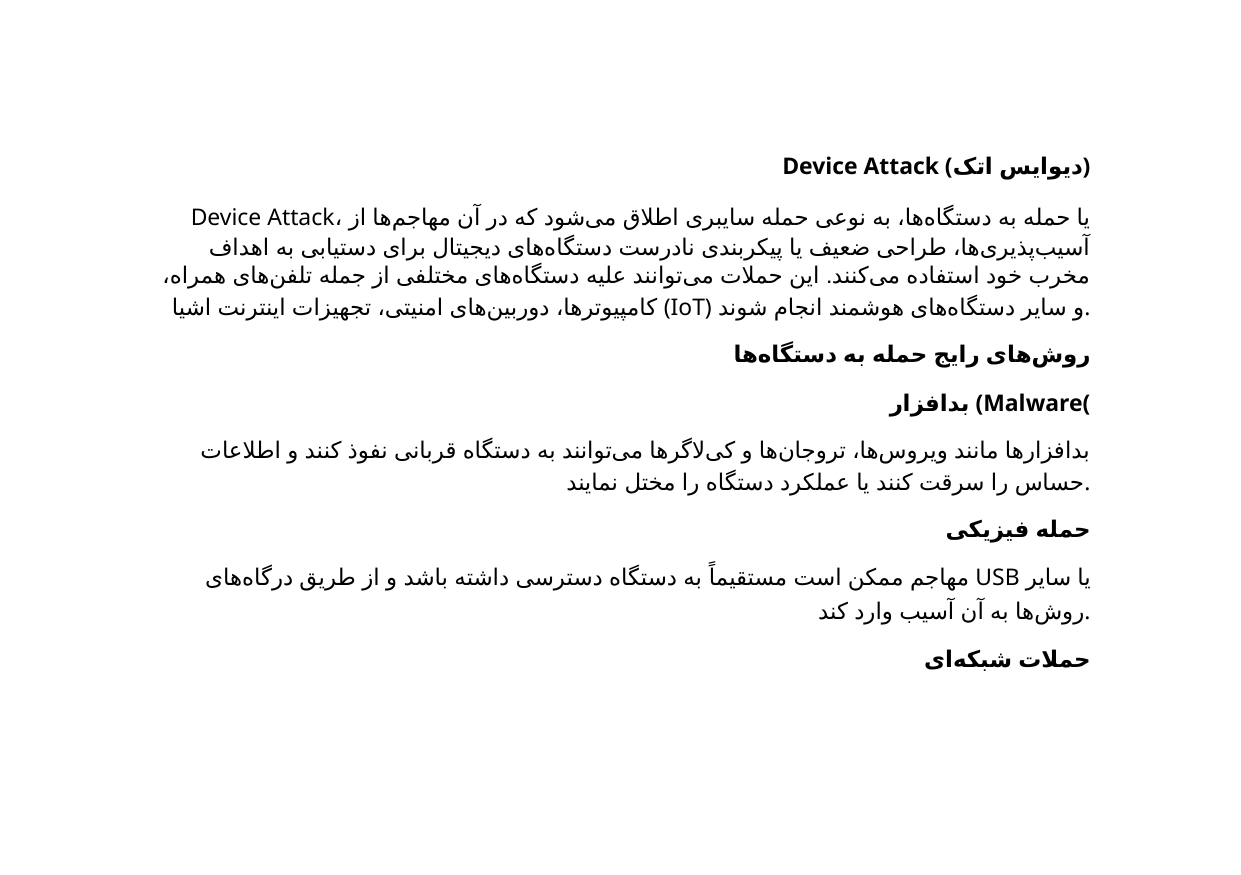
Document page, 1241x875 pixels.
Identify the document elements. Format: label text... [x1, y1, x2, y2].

text حملات شبکه‌ای [187, 646, 1090, 672]
text بدافزار (Malware( [187, 387, 1090, 418]
text بدافزارها مانند ویروس‌ها، تروجان‌ها و کی‌لاگرها می‌توانند به دستگاه قربانی نفوذ کنند و اطلاعات حساس را سرقت کنند یا عملکرد دستگاه را مختل نمایند. [187, 437, 1090, 497]
text روش‌های رایج حمله به دستگاه‌ها [150, 341, 1090, 368]
text Device Attack، یا حمله به دستگاه‌ها، به نوعی حمله سایبری اطلاق می‌شود که در آن مهاجم‌ها از آسیب‌پذیری‌ها، طراحی ضعیف یا پیکربندی نادرست دستگاه‌های دیجیتال برای دستیابی به اهداف مخرب خود استفاده می‌کنند. این حملات می‌توانند علیه دستگاه‌های مختلفی از جمله تلفن‌های همراه، کامپیوترها، دوربین‌های امنیتی، تجهیزات اینترنت اشیا (IoT) و سایر دستگاه‌های هوشمند انجام شوند. [150, 200, 1090, 322]
text Device Attack (دیوایس اتک) [150, 150, 1090, 181]
text حمله فیزیکی [187, 516, 1090, 543]
text مهاجم ممکن است مستقیماً به دستگاه دسترسی داشته باشد و از طریق درگاه‌های USB یا سایر روش‌ها به آن آسیب وارد کند. [187, 561, 1090, 626]
